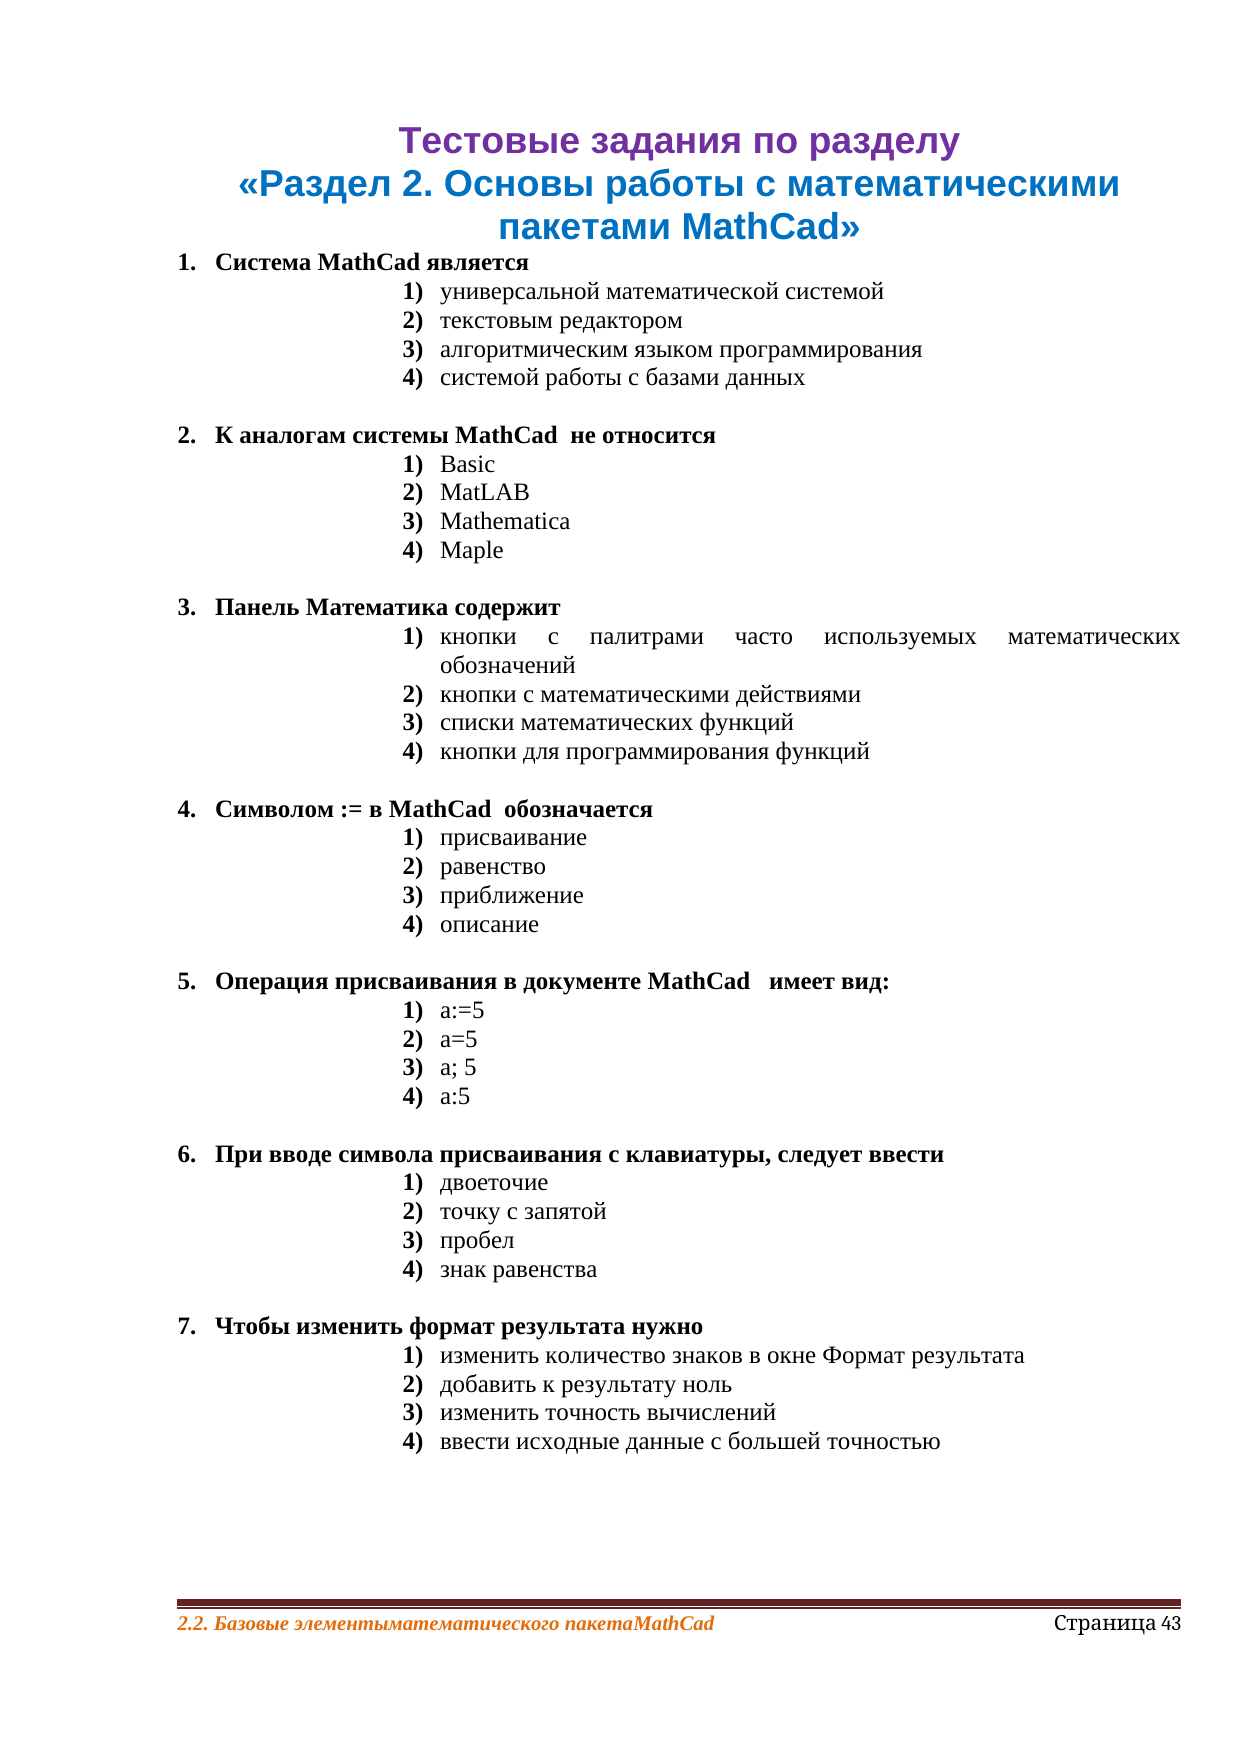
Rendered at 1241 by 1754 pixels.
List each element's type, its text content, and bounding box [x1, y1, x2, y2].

list Панель Математика содержит [177, 592, 1181, 621]
list системой работы с базами данных [402, 362, 1181, 391]
list Basic [402, 449, 1181, 477]
list ввести исходные данные с большей точностью [402, 1426, 1181, 1455]
list описание [402, 909, 1181, 937]
list a:=5 [402, 995, 1181, 1024]
subtitle Тестовые задания по разделу «Раздел 2. Основы работы с математическими пакетами MathCad» [177, 118, 1181, 247]
list изменить точность вычислений [402, 1397, 1181, 1426]
list MatLAB [402, 477, 1181, 506]
list списки математических функций [402, 707, 1181, 736]
list a=5 [402, 1024, 1181, 1052]
list знак равенства [402, 1254, 1181, 1282]
list изменить количество знаков в окне Формат результата [402, 1340, 1181, 1369]
list К аналогам системы MathCad не относится [177, 420, 1181, 449]
list добавить к результату ноль [402, 1369, 1181, 1397]
list Чтобы изменить формат результата нужно [177, 1311, 1181, 1340]
list Maple [402, 535, 1181, 564]
list пробел [402, 1225, 1181, 1254]
list Система MathCad является [177, 247, 1181, 276]
list равенство [402, 851, 1181, 880]
list Mathematica [402, 506, 1181, 535]
list алгоритмическим языком программирования [402, 334, 1181, 362]
list кнопки с палитрами часто используемых математических обозначений [402, 621, 1181, 679]
list универсальной математической системой [402, 276, 1181, 305]
list присваивание [402, 822, 1181, 851]
list точку с запятой [402, 1196, 1181, 1225]
list текстовым редактором [402, 305, 1181, 334]
list кнопки для программирования функций [402, 736, 1181, 765]
list приближение [402, 880, 1181, 909]
list двоеточие [402, 1167, 1181, 1196]
list кнопки с математическими действиями [402, 679, 1181, 707]
list Символом := в MathCad обозначается [177, 794, 1181, 822]
list Операция присваивания в документе MathCad имеет вид: [177, 966, 1181, 995]
list a:5 [402, 1081, 1181, 1110]
list a; 5 [402, 1052, 1181, 1081]
list При вводе символа присваивания с клавиатуры, следует ввести [177, 1139, 1181, 1167]
